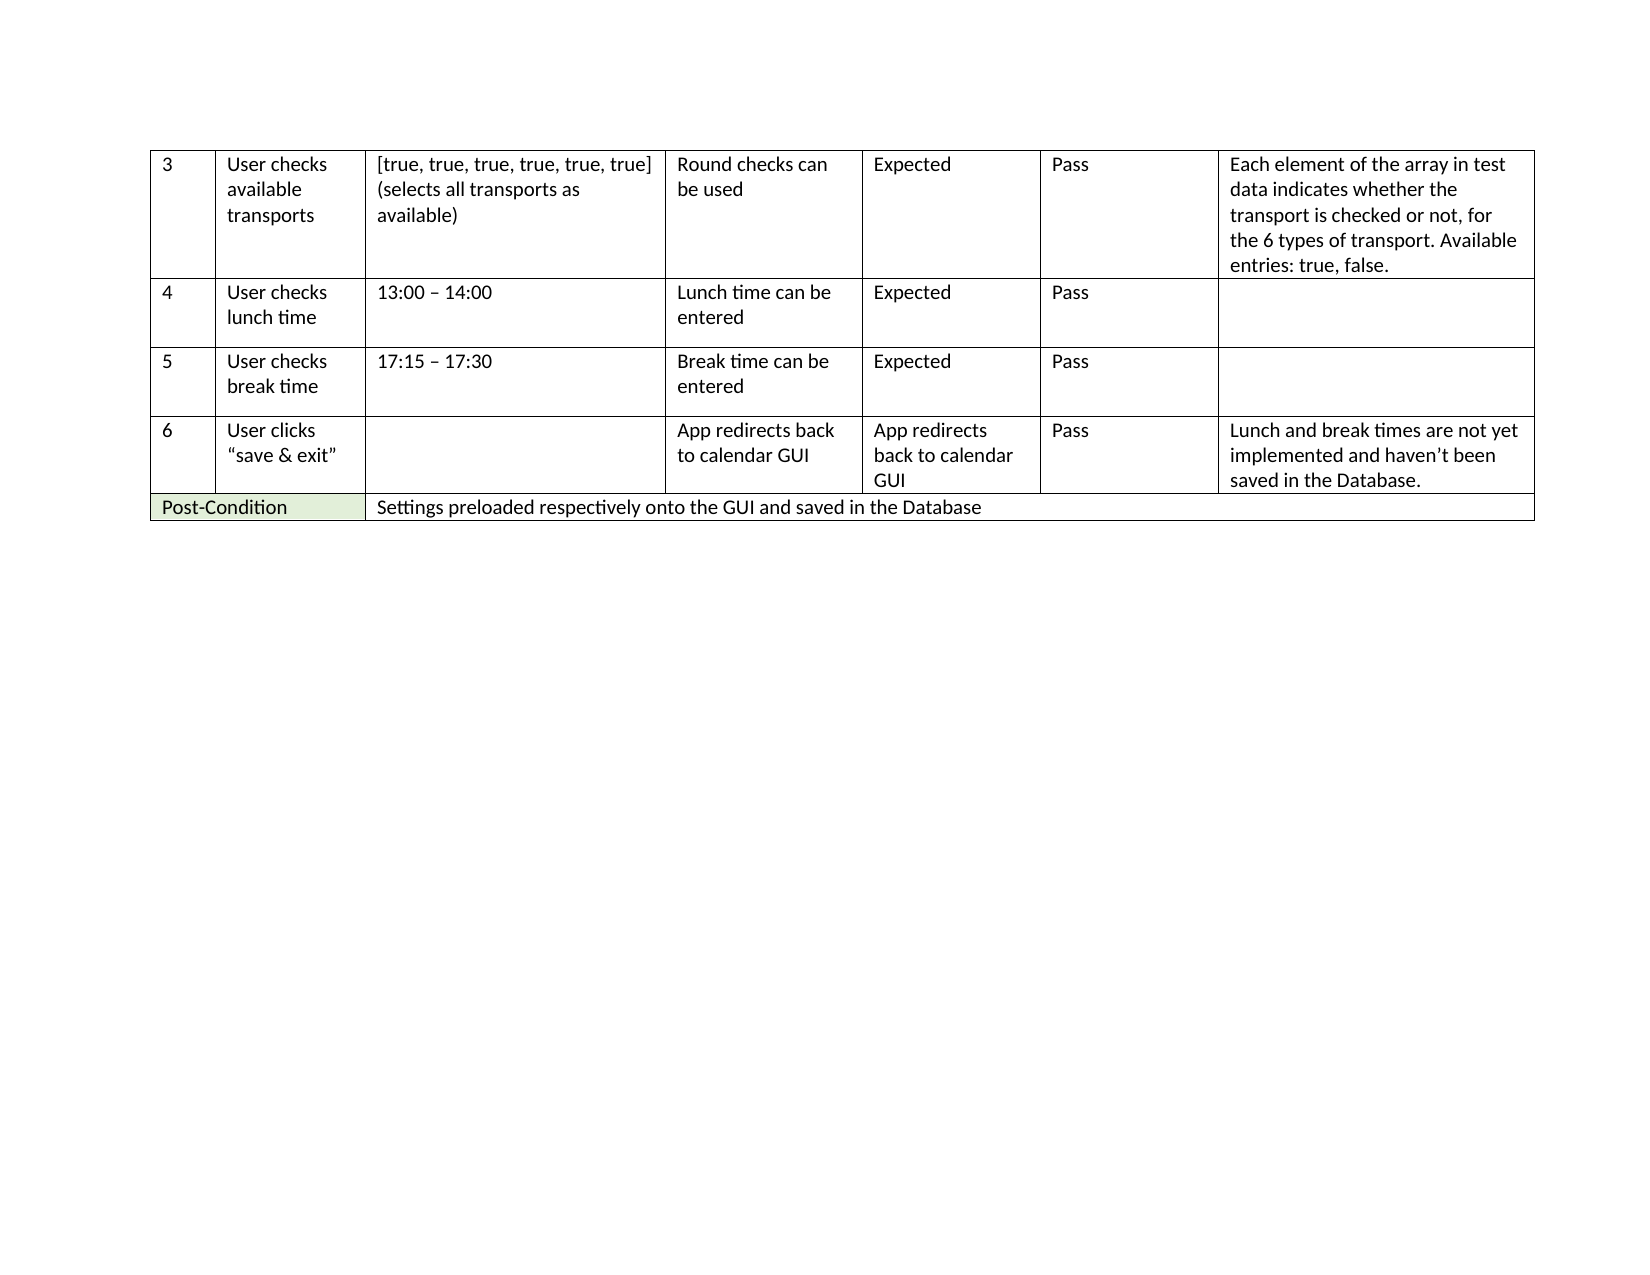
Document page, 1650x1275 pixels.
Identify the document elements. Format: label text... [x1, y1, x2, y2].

table_cell 5 [151, 348, 215, 416]
table_cell User clicks “save & exit” [216, 417, 365, 493]
table_cell 6 [151, 417, 215, 493]
table_cell 4 [151, 279, 215, 347]
table_cell Pass [1041, 151, 1218, 278]
table_cell [1219, 279, 1534, 347]
table_cell User checks available transports [216, 151, 365, 278]
table_cell Expected [863, 348, 1040, 416]
table_cell App redirects back to calendar GUI [863, 417, 1040, 493]
table_cell Round checks can be used [666, 151, 862, 278]
table_cell [1219, 348, 1534, 416]
table_cell 13:00 – 14:00 [366, 279, 665, 347]
table_cell Break time can be entered [666, 348, 862, 416]
table_cell User checks lunch time [216, 279, 365, 347]
table_cell Lunch and break times are not yet implemented and haven’t been saved in the Database. [1219, 417, 1534, 493]
table_cell Pass [1041, 279, 1218, 347]
table_cell 17:15 – 17:30 [366, 348, 665, 416]
table_cell 3 [151, 151, 215, 278]
table_cell [366, 417, 665, 493]
table_cell Expected [863, 279, 1040, 347]
table_cell Settings preloaded respectively onto the GUI and saved in the Database [366, 494, 1534, 519]
table_cell Pass [1041, 417, 1218, 493]
table_cell Post-Condition [151, 494, 365, 519]
table_cell [true, true, true, true, true, true] (selects all transports as available) [366, 151, 665, 278]
table_cell Pass [1041, 348, 1218, 416]
table_cell App redirects back to calendar GUI [666, 417, 862, 493]
table_cell Lunch time can be entered [666, 279, 862, 347]
table_cell Expected [863, 151, 1040, 278]
table_cell Each element of the array in test data indicates whether the transport is checked or not, for the 6 types of transport. Available entries: true, false. [1219, 151, 1534, 278]
table_cell User checks break time [216, 348, 365, 416]
